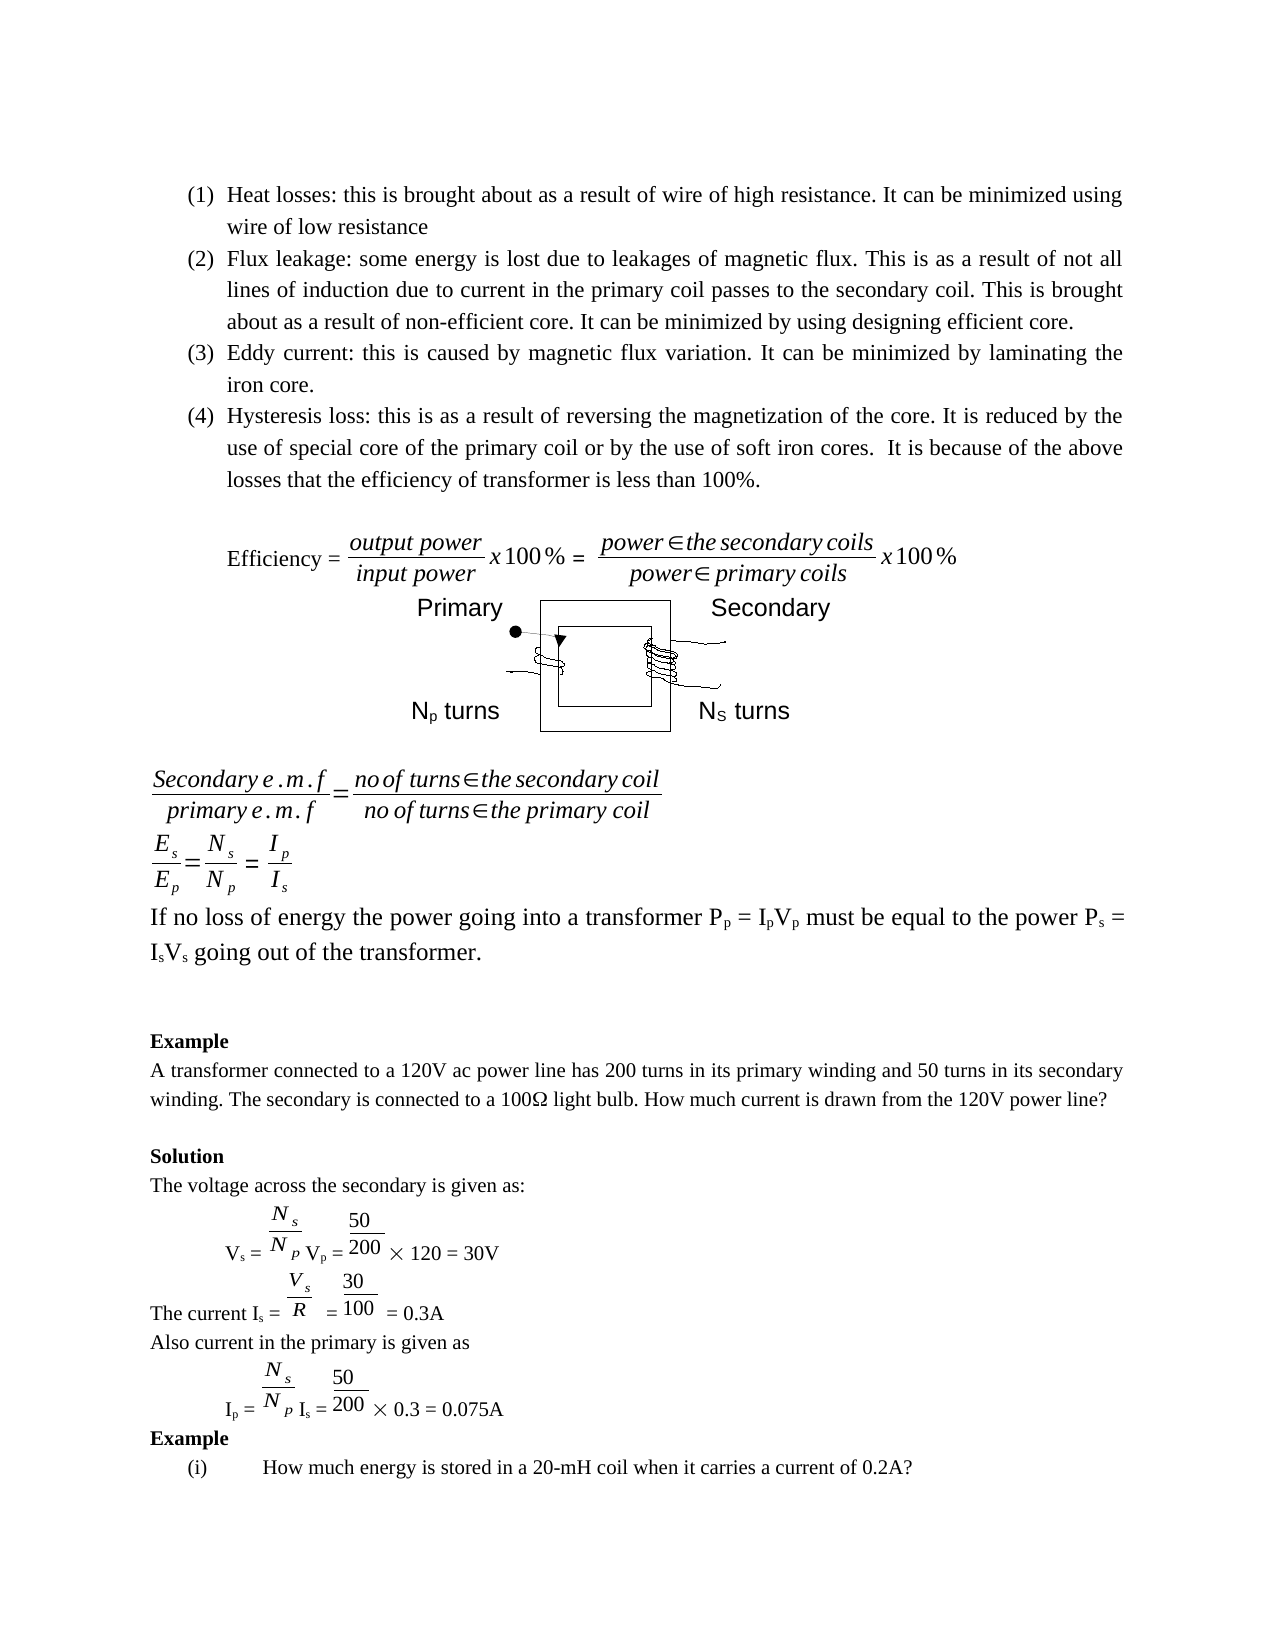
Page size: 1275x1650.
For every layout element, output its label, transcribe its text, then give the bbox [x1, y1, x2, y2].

subtitle Example [150, 1029, 1125, 1053]
list Hysteresis loss: this is as a result of reversing the magnetization of the core. It is reduced by the use of special core of the primary coil or by the use of soft iron cores. It is because of the above losses that the efficiency of transformer is less than 100%. [187, 402, 1125, 492]
subtitle Example [150, 1426, 1125, 1450]
list Eddy current: this is caused by magnetic flux variation. It can be minimized by laminating the iron core. [187, 339, 1125, 397]
text A transformer connected to a 120V ac power line has 200 turns in its primary winding and 50 turns in its secondary winding. The secondary is connected to a 100 light bulb. How much current is drawn from the 120V power line? [150, 1058, 1125, 1111]
text Np turns NS turns [150, 696, 1125, 725]
text Vs = Vp = 120 = 30V [150, 1202, 1125, 1264]
list Heat losses: this is brought about as a result of wire of high resistance. It can be minimized using wire of low resistance [187, 182, 1125, 239]
text The voltage across the secondary is given as: [150, 1173, 1125, 1197]
text Primary Secondary [150, 593, 1125, 622]
text Also current in the primary is given as [150, 1330, 1125, 1354]
text = [150, 830, 1125, 896]
list Efficiency = = [227, 529, 1125, 588]
list How much energy is stored in a 20-mH coil when it carries a current of 0.2A? [187, 1455, 1125, 1479]
text If no loss of energy the power going into a transformer Pp = IpVp must be equal to the power Ps = IsVs going out of the transformer. [150, 902, 1125, 965]
subtitle Solution [150, 1144, 1125, 1168]
text The current Is = = = 0.3A [150, 1269, 1125, 1325]
list Flux leakage: some energy is lost due to leakages of magnetic flux. This is as a result of not all lines of induction due to current in the primary coil passes to the secondary coil. This is brought about as a result of non-efficient core. It can be minimized by using designing efficient core. [187, 245, 1125, 334]
text Ip = Is = 0.3 = 0.075A [150, 1358, 1125, 1421]
